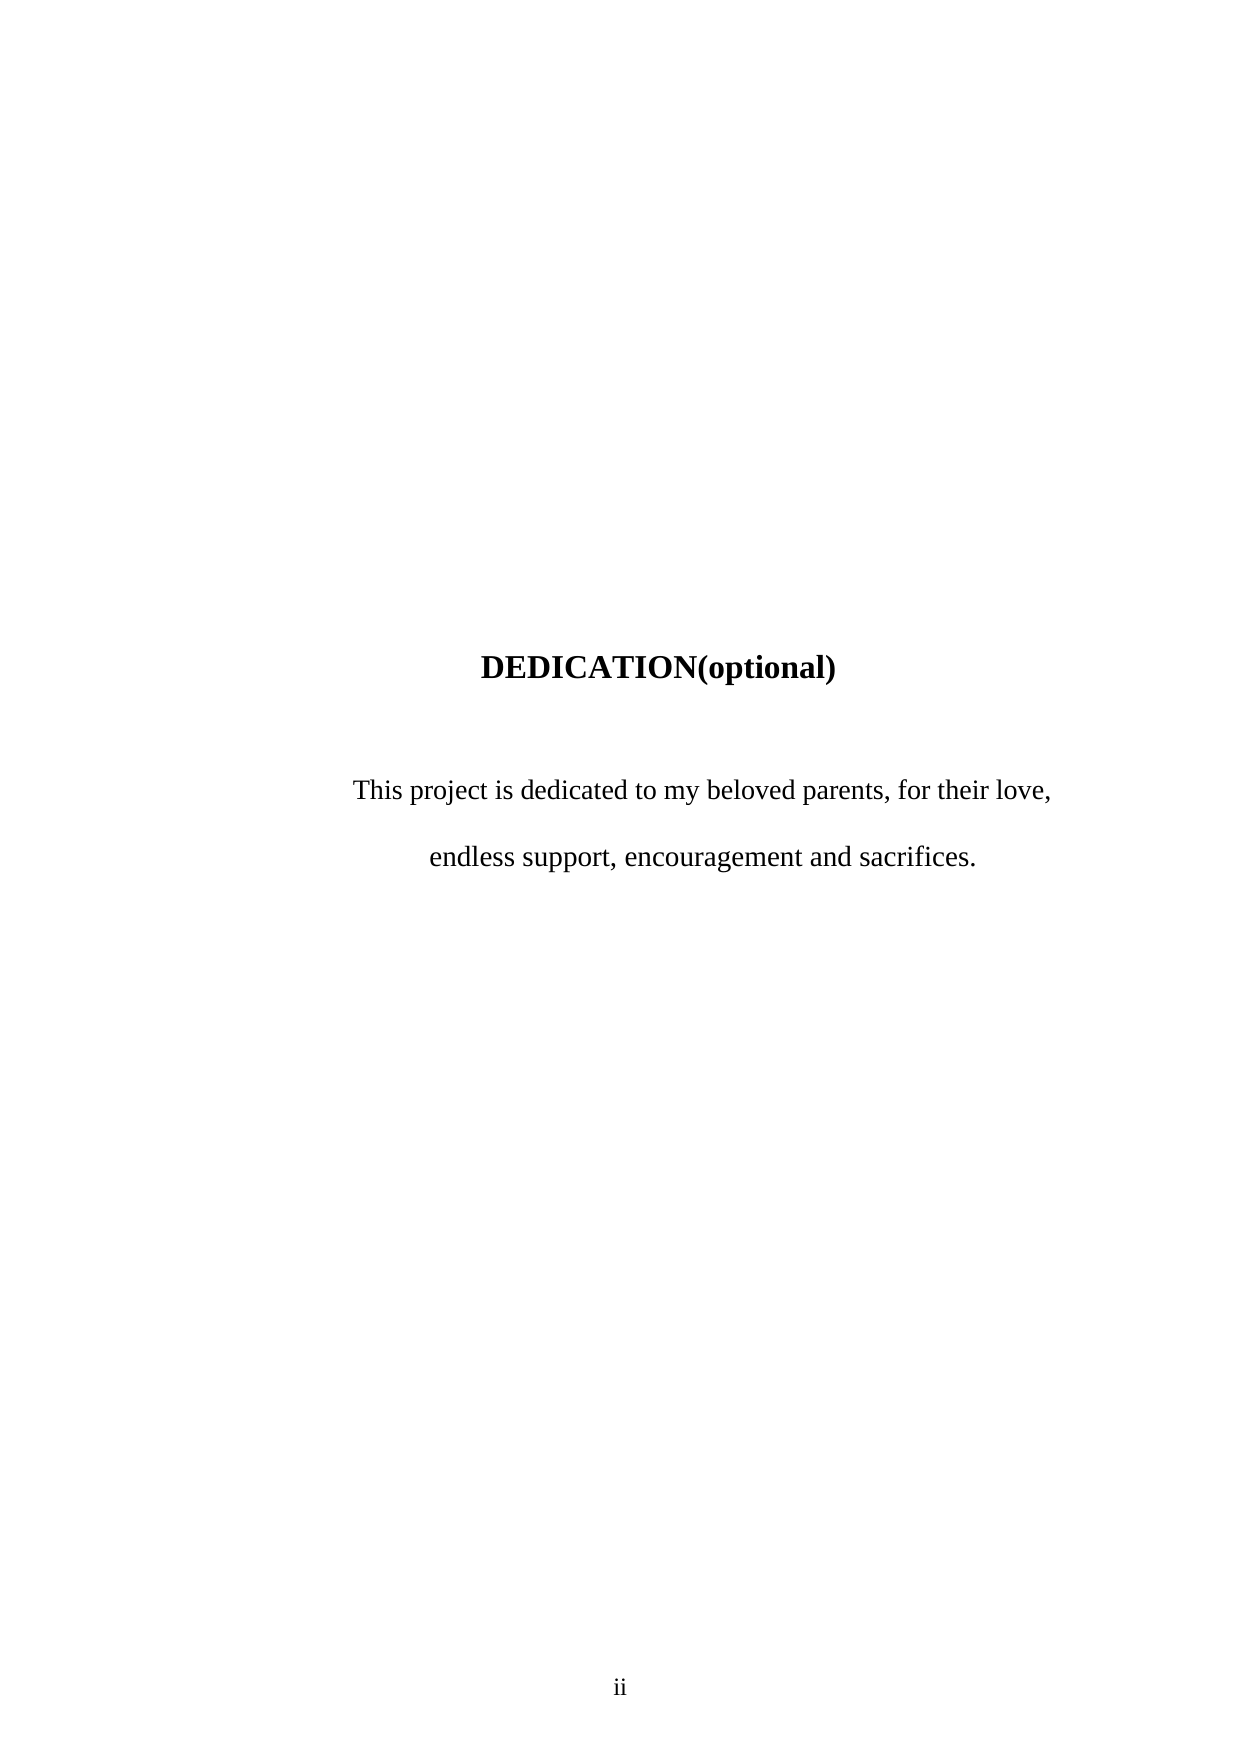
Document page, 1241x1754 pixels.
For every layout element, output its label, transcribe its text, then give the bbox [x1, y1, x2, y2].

text endless support, encouragement and sacrifices. [342, 839, 1064, 873]
text This project is dedicated to my beloved parents, for their love, [341, 773, 1064, 806]
text DEDICATION(optional) [449, 647, 868, 685]
